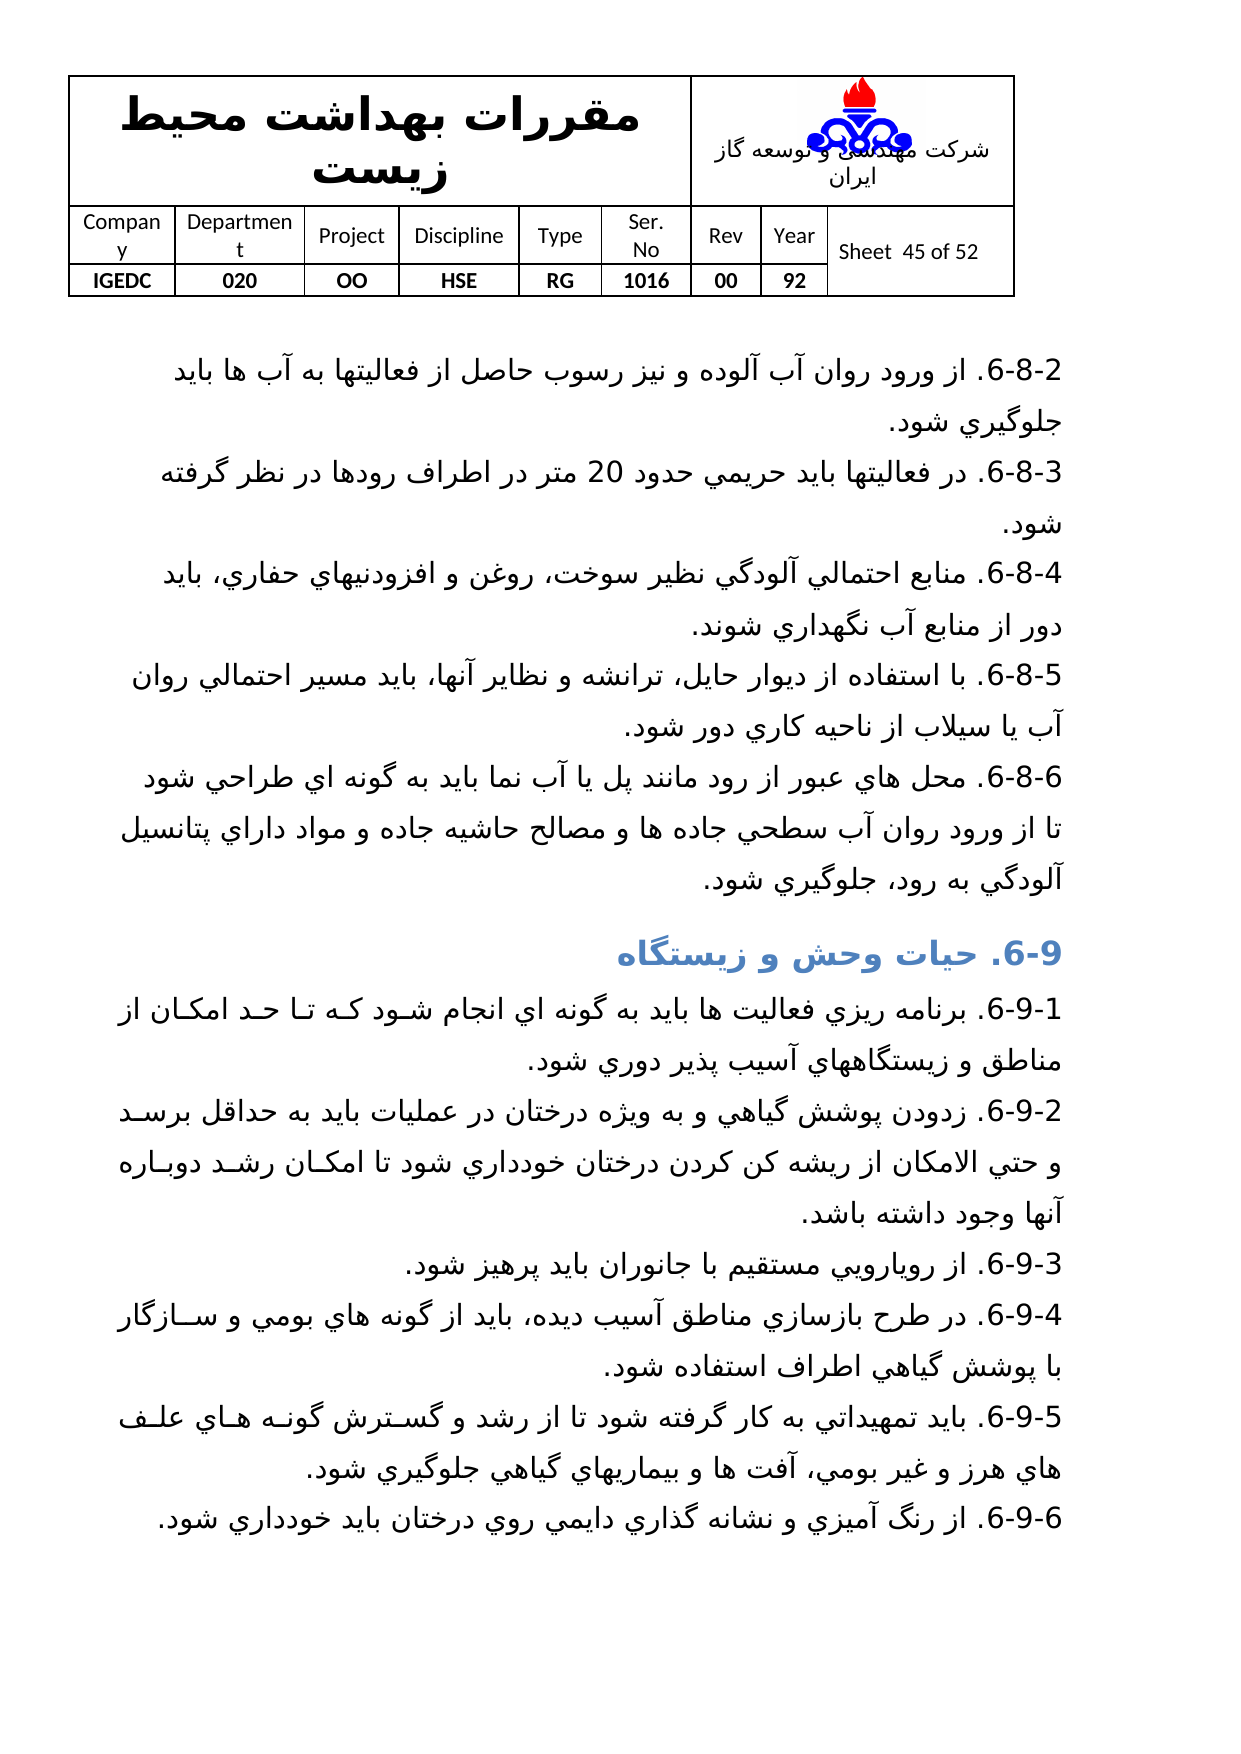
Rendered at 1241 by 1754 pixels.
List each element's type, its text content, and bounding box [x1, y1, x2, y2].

subtitle 6-9. حيات وحش و زيستگاه [118, 934, 1063, 973]
text 6-8-5. با استفاده از ديوار حايل، ترانشه و نظاير آنها، باید مسير احتمالي روان آب يا سيلاب از ناحيه كاري دور شود. [118, 659, 1063, 744]
picture [796, 77, 926, 155]
text 6-9-5. باید تمهيداتي به كار گرفته شود تا از رشد و گسترش گونه هاي علف هاي هرز و غير بومي، آفت ها و بيماريهاي گياهي جلوگيري شود. [118, 1400, 1063, 1485]
text 6-8-2. از ورود روان آب آلوده و نيز رسوب حاصل از فعاليتها به آب ها باید جلوگيري شود. [118, 353, 1063, 438]
text 6-8-4. منابع احتمالي آلودگي نظير سوخت، روغن و افزودنيهاي حفاري، بايد دور از منابع آب نگهداري شوند. [118, 557, 1063, 642]
text 6-9-6. از رنگ آميزي و نشانه گذاري دايمي روي درختان باید خودداري شود. [118, 1502, 1063, 1536]
text 6-9-4. در طرح بازسازي مناطق آسيب ديده، بايد از گونه هاي بومي و سازگار با پوشش گياهي اطراف استفاده شود. [118, 1298, 1063, 1383]
text 6-9-1. برنامه ريزي فعاليت ها بايد به گونه اي انجام شود كه تا حد امكان از مناطق و زيستگاههاي آسيب پذير دوري شود. [118, 992, 1063, 1077]
text 6-8-6. محل هاي عبور از رود مانند پل يا آب نما بايد به گونه اي طراحي شود تا از ورود روان آب سطحي جاده ها و مصالح حاشيه جاده و مواد داراي پتانسيل آلودگي به رود، جلوگيري شود. [118, 761, 1063, 896]
text 6-9-3. از رويارويي مستقيم با جانوران باید پرهيز شود. [118, 1247, 1063, 1281]
text 6-9-2. زدودن پوشش گياهي و به ويژه درختان در عمليات بايد به حداقل برسد و حتي الامكان از ريشه كن كردن درختان خودداري شود تا امكان رشد دوباره آنها وجود داشته باشد. [118, 1094, 1063, 1230]
text 6-8-3. در فعاليتها باید حريمي حدود 20 متر در اطراف رودها در نظر گرفته شود. [118, 455, 1063, 540]
